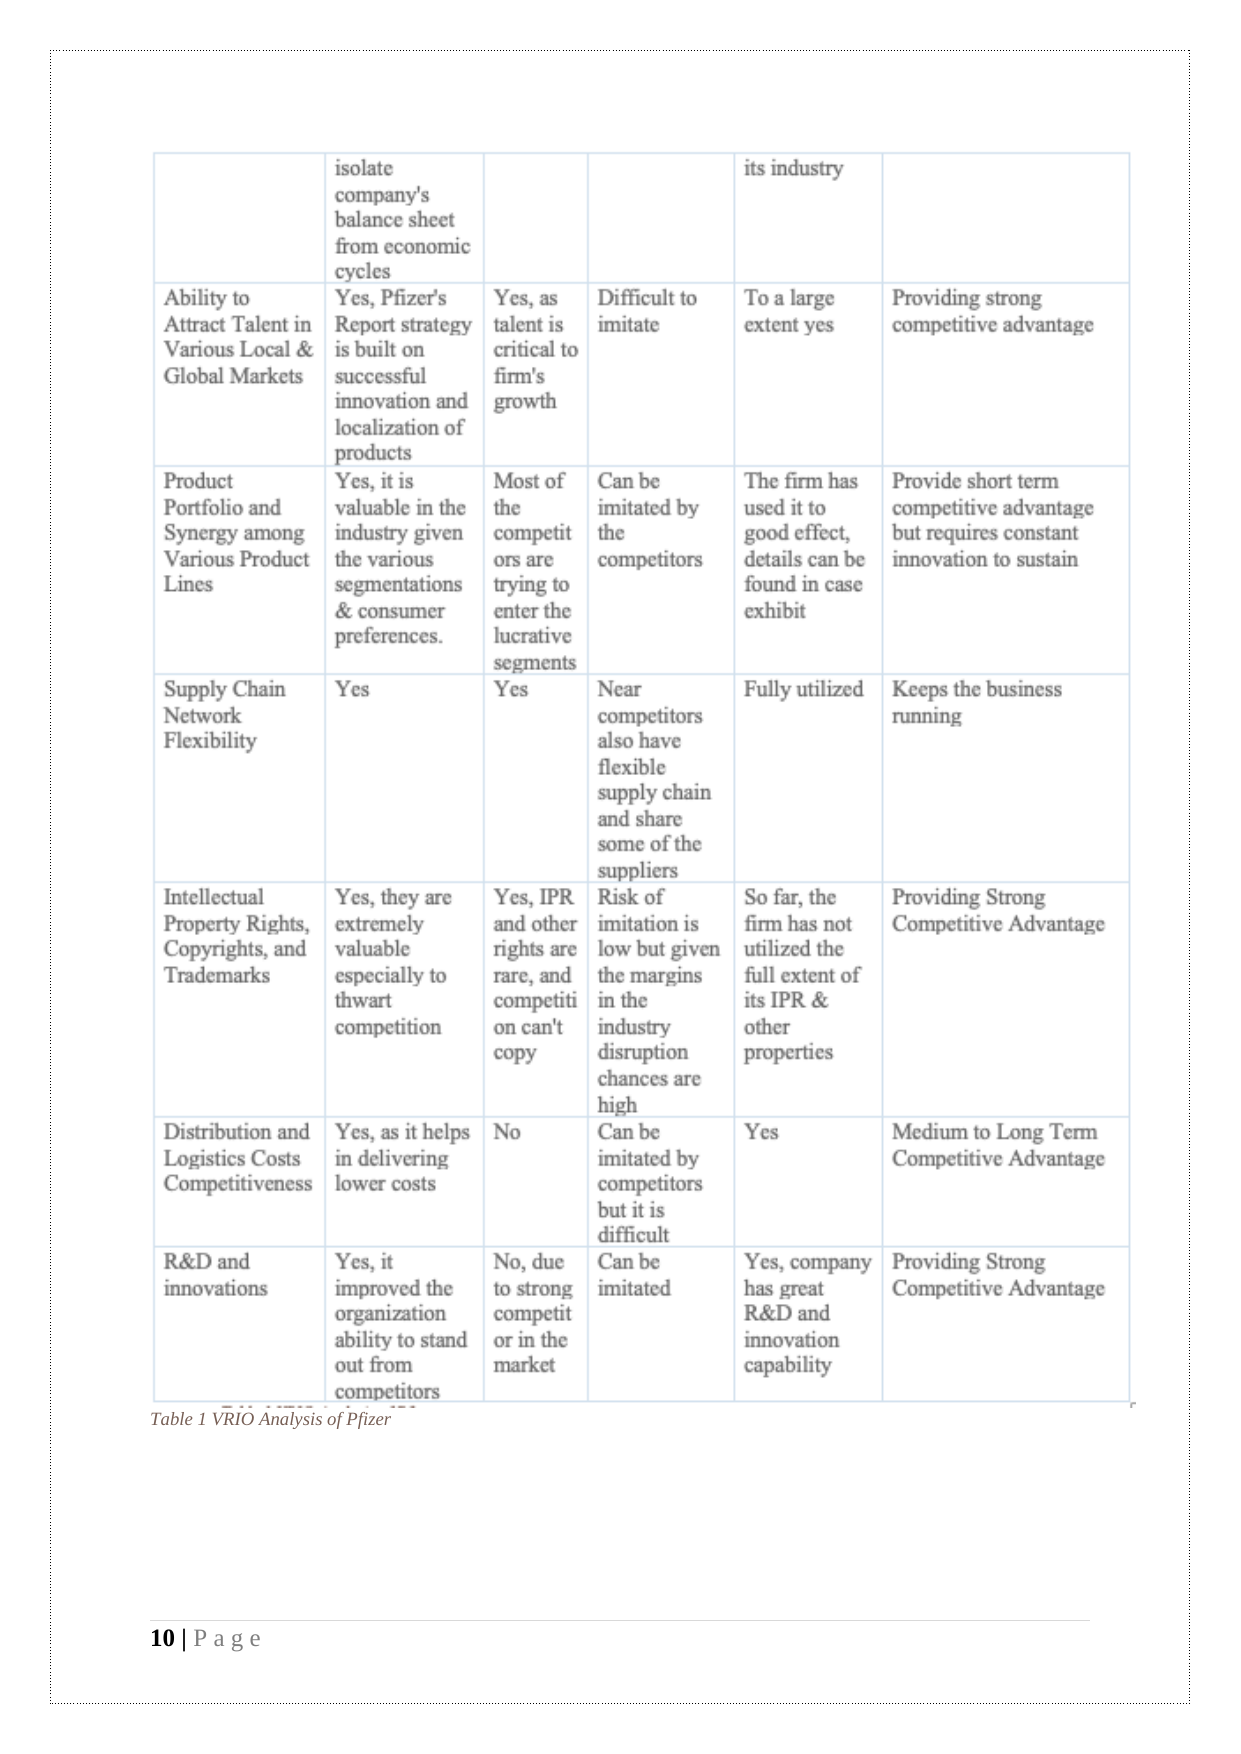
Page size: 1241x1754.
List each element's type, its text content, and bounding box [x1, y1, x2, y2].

picture [150, 150, 1136, 1408]
text Table 1 VRIO Analysis of Pfizer [150, 1408, 1090, 1429]
